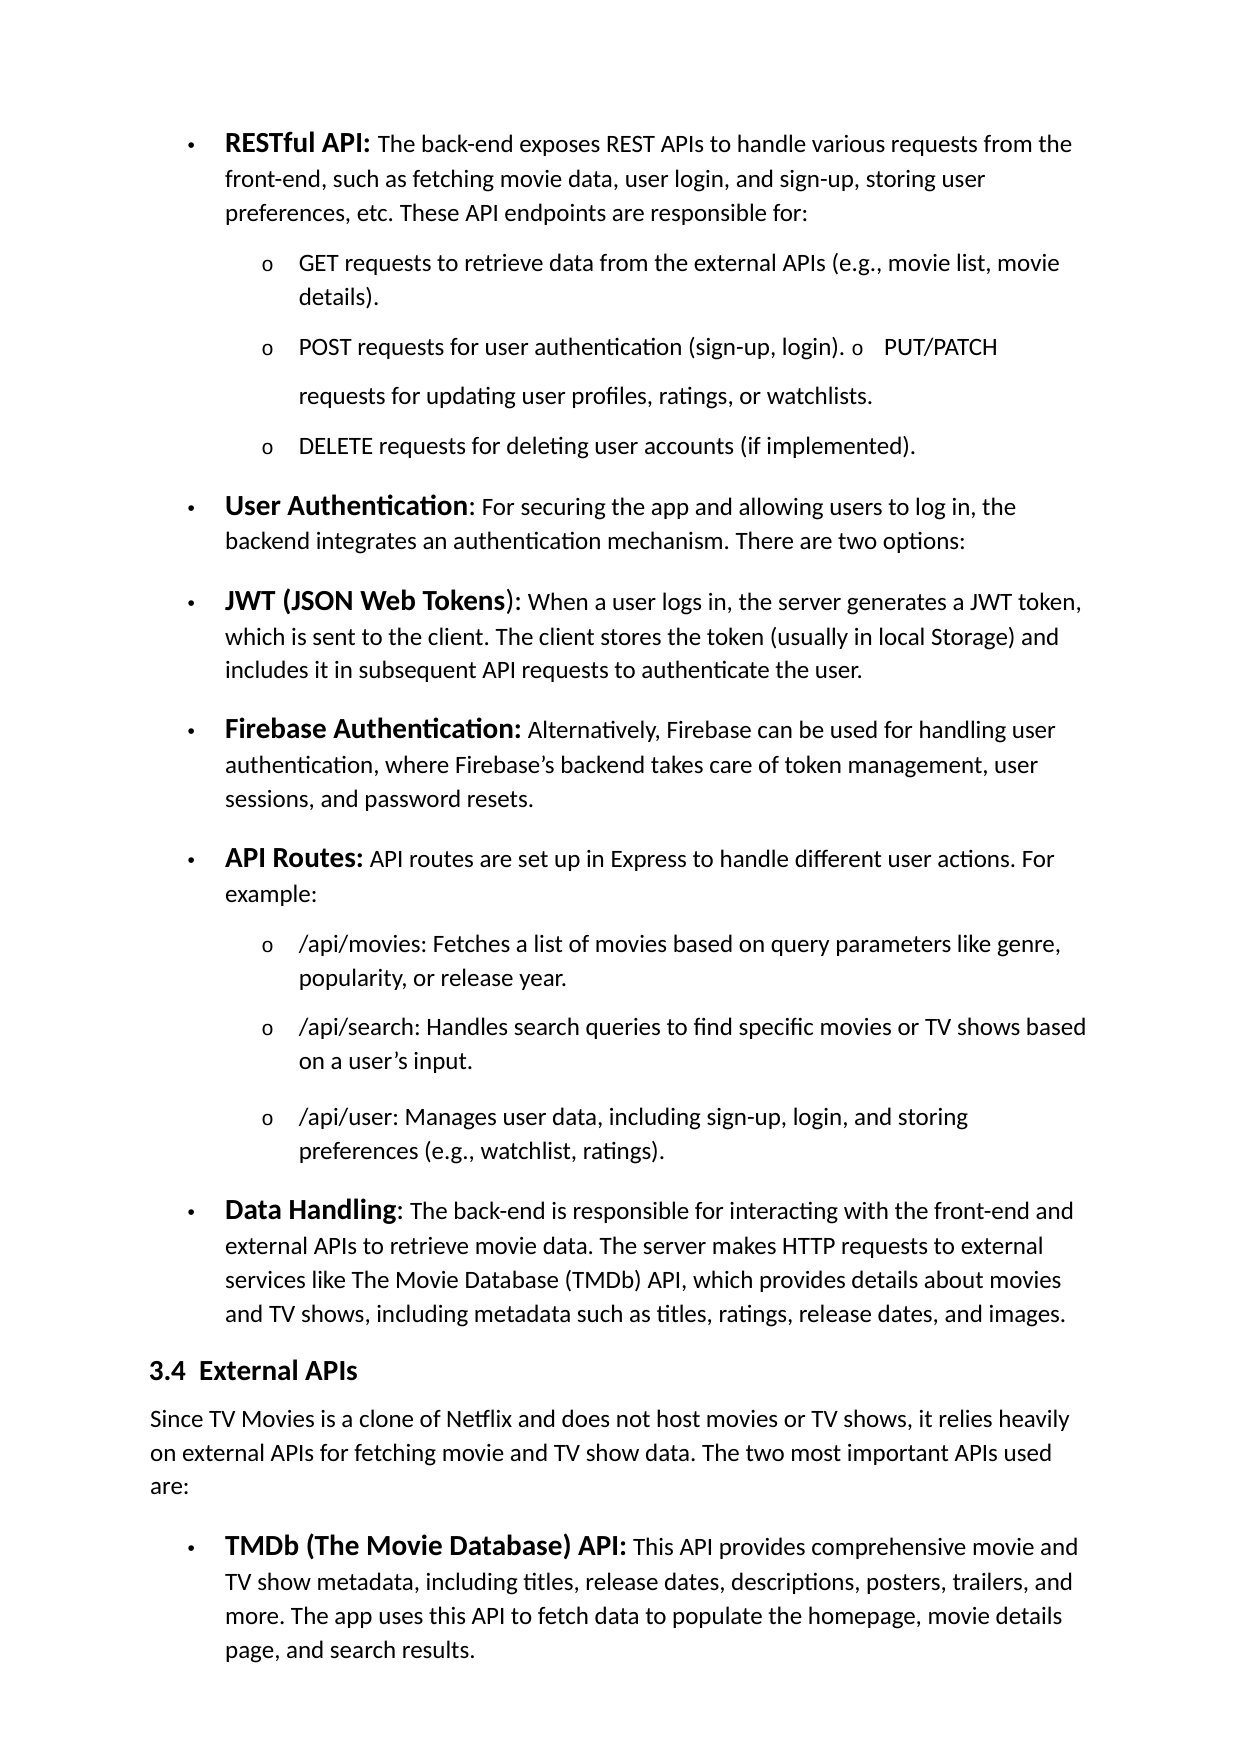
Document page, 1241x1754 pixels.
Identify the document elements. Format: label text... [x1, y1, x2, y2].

list /api/user: Manages user data, including sign-up, login, and storing preferences (e.g., watchlist, ratings). [261, 1101, 1090, 1166]
list RESTful API: The back-end exposes REST APIs to handle various requests from the front-end, such as fetching movie data, user login, and sign-up, storing user preferences, etc. These API endpoints are responsible for: [187, 124, 1090, 228]
list DELETE requests for deleting user accounts (if implemented). [261, 430, 1090, 461]
subtitle 3.4 External APIs [148, 1352, 1092, 1387]
text TV show metadata, including titles, release dates, descriptions, posters, trailers, and more. The app uses this API to fetch data to populate the homepage, movie details page, and search results. [225, 1566, 1090, 1664]
list Data Handling: The back-end is responsible for interacting with the front-end and external APIs to retrieve movie data. The server makes HTTP requests to external services like The Movie Database (TMDb) API, which provides details about movies and TV shows, including metadata such as titles, ratings, release dates, and images. [187, 1191, 1090, 1329]
list JWT (JSON Web Tokens): When a user logs in, the server generates a JWT token, which is sent to the client. The client stores the token (usually in local Storage) and includes it in subsequent API requests to authenticate the user. [187, 582, 1090, 685]
list API Routes: API routes are set up in Express to handle different user actions. For example: [187, 839, 1090, 909]
list /api/movies: Fetches a list of movies based on query parameters like genre, popularity, or release year. [261, 928, 1090, 992]
list /api/search: Handles search queries to find specific movies or TV shows based on a user’s input. [261, 1011, 1090, 1076]
list POST requests for user authentication (sign-up, login). o PUT/PATCH requests for updating user profiles, ratings, or watchlists. [261, 331, 1090, 411]
list TMDb (The Movie Database) API: This API provides comprehensive movie and [187, 1527, 1090, 1562]
text Since TV Movies is a clone of Netflix and does not host movies or TV shows, it relies heavily on external APIs for fetching movie and TV show data. The two most important APIs used are: [150, 1403, 1090, 1501]
list GET requests to retrieve data from the external APIs (e.g., movie list, movie details). [261, 247, 1090, 311]
list Firebase Authentication: Alternatively, Firebase can be used for handling user authentication, where Firebase’s backend takes care of token management, user sessions, and password resets. [187, 711, 1090, 814]
list User Authentication: For securing the app and allowing users to log in, the backend integrates an authentication mechanism. There are two options: [187, 487, 1090, 556]
